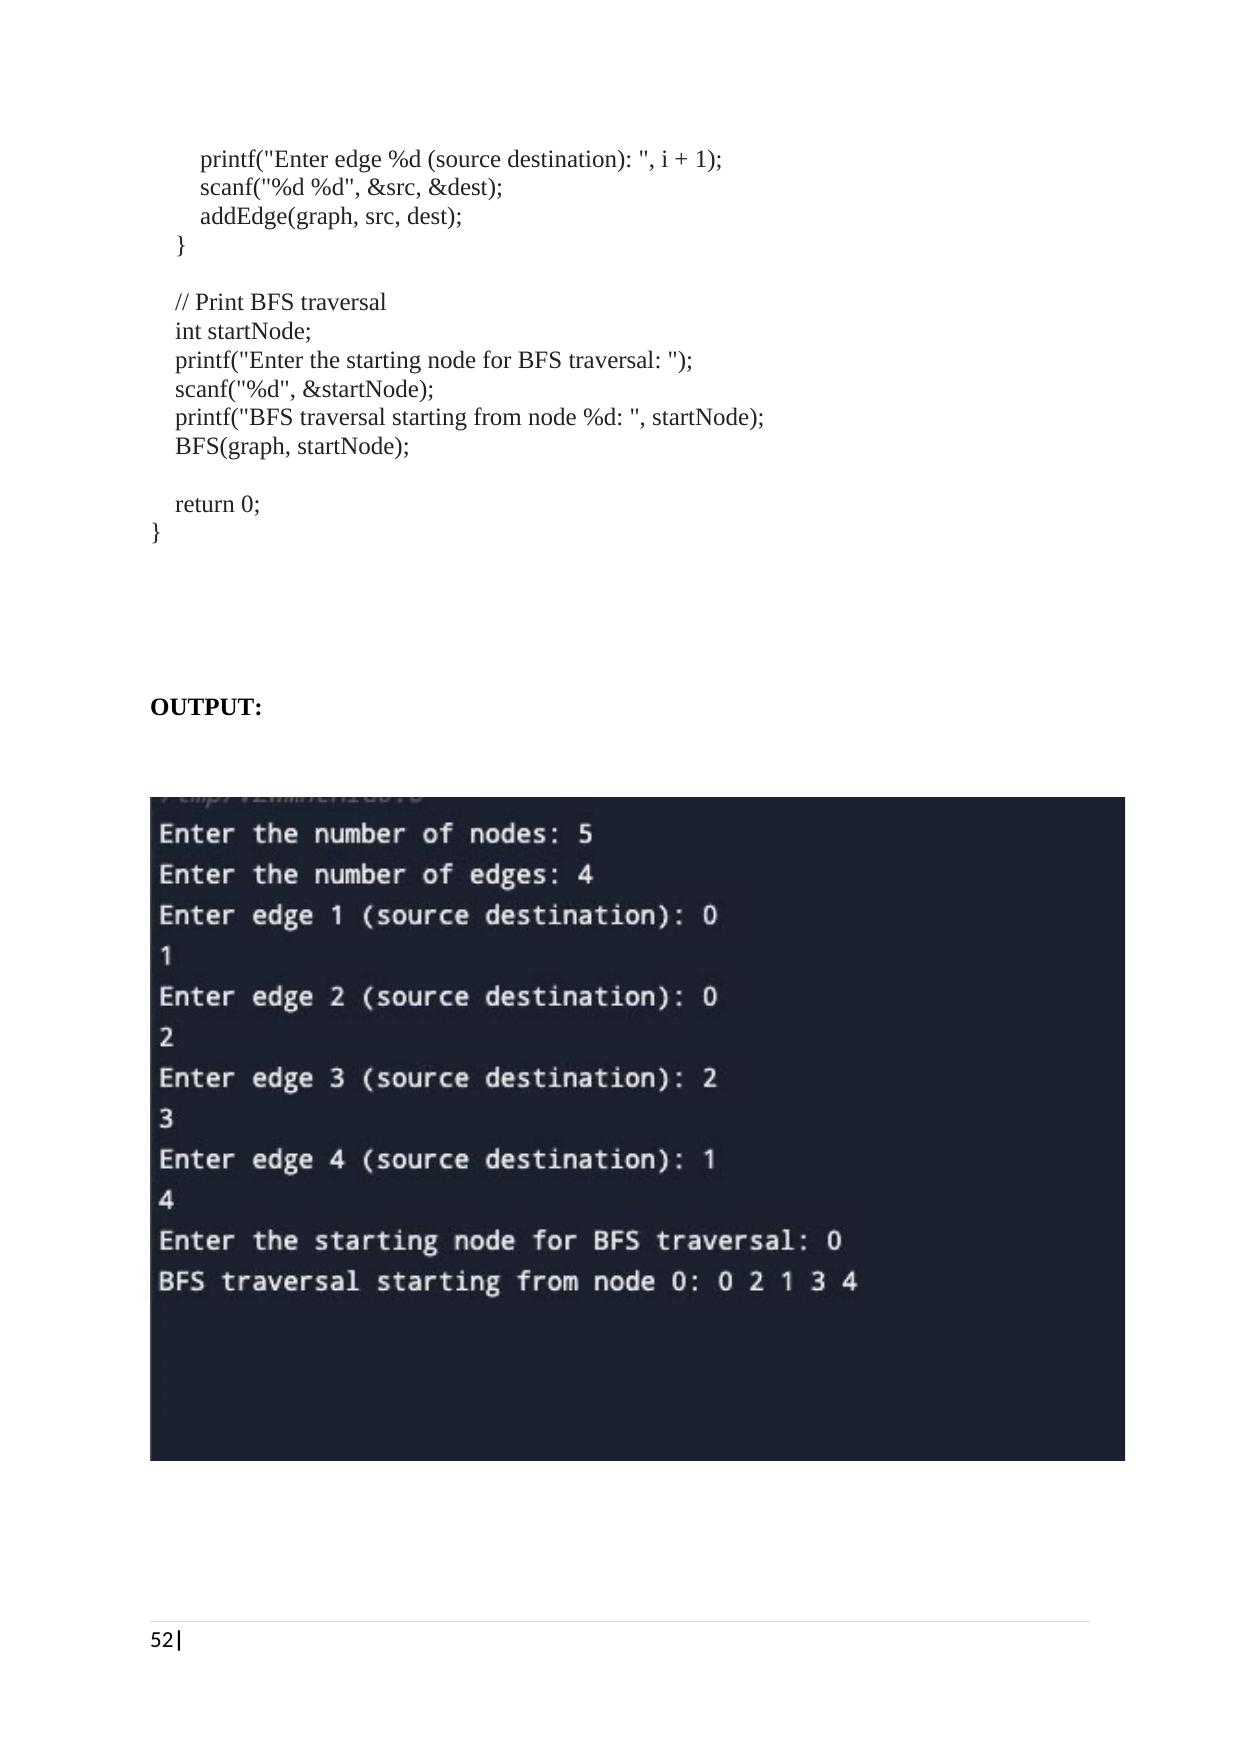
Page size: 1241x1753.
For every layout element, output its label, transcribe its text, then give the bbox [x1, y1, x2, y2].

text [150, 144, 1103, 546]
text OUTPUT: [150, 692, 1103, 721]
picture [150, 797, 1125, 1461]
